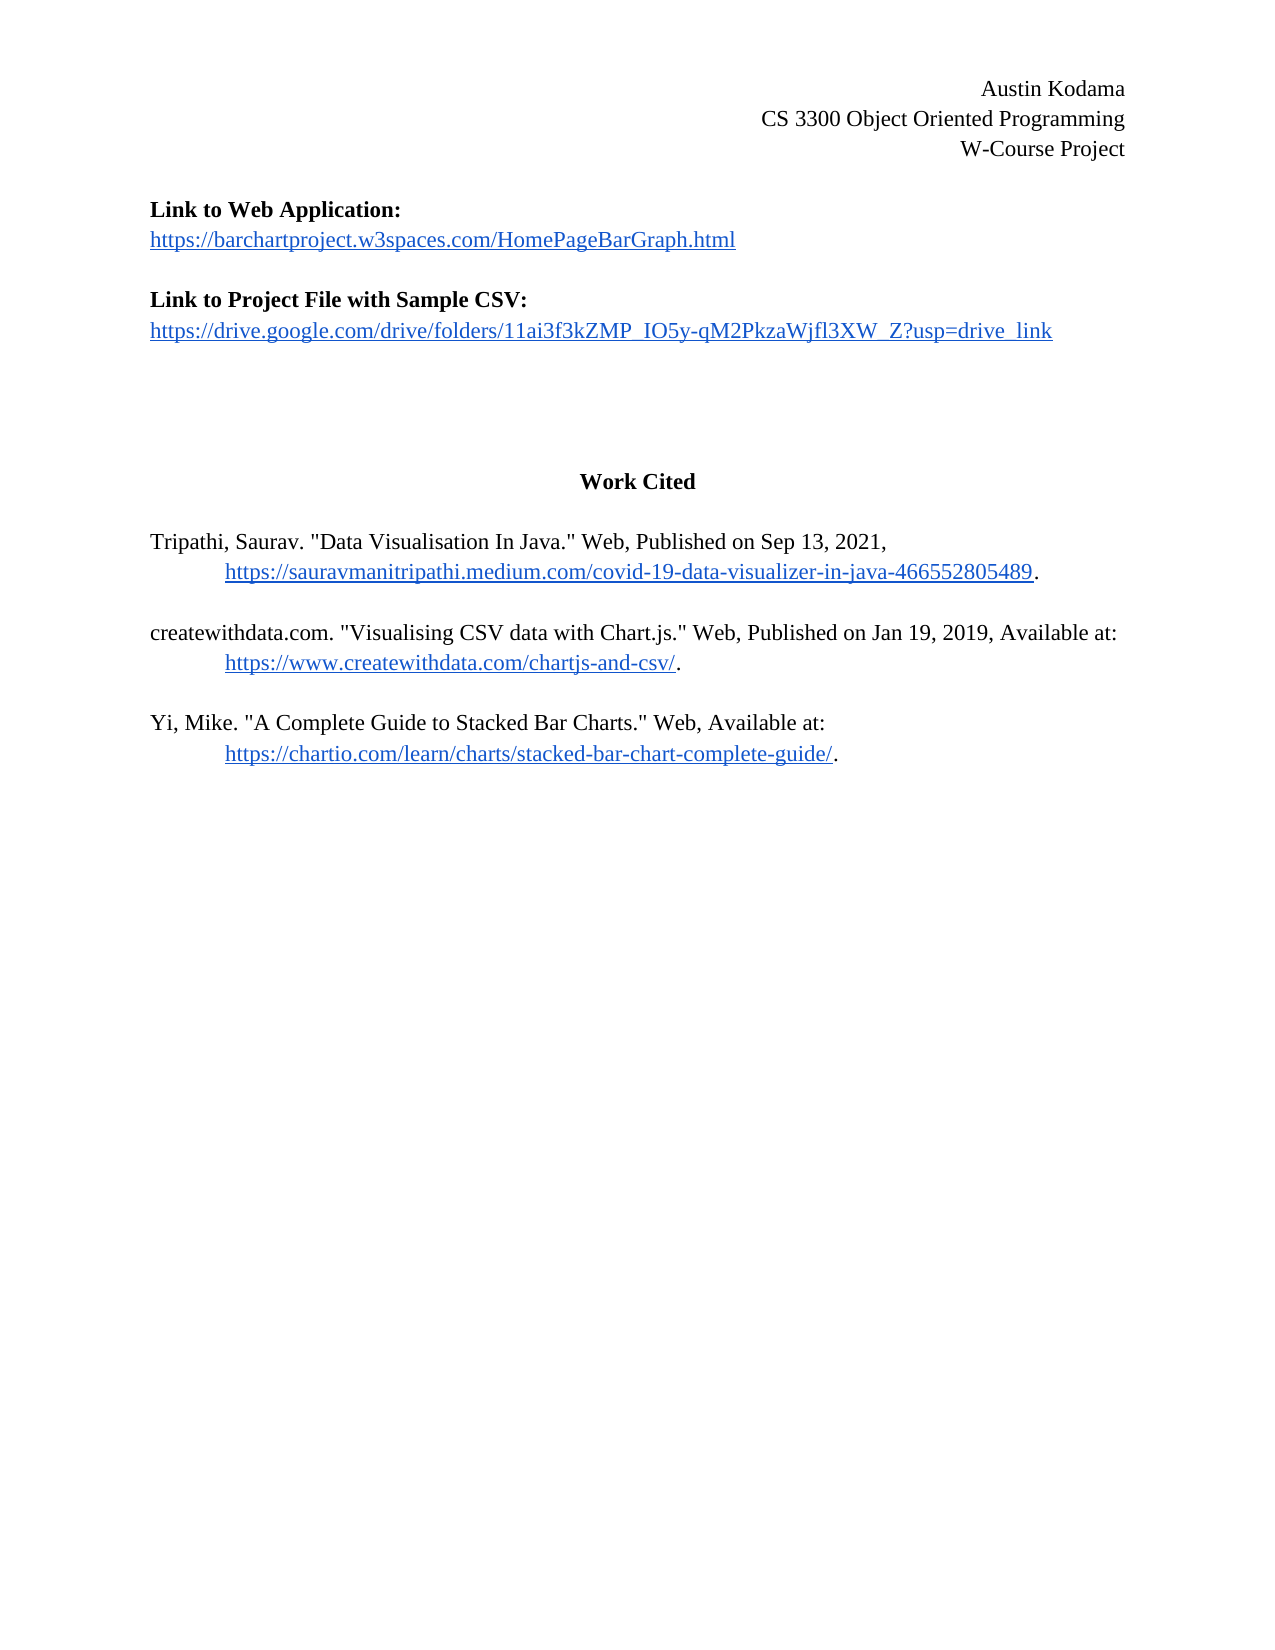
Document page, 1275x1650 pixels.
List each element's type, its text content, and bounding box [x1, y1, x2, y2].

text Link to Project File with Sample CSV: [150, 286, 1125, 313]
text Yi, Mike. "A Complete Guide to Stacked Bar Charts." Web, Available at: [150, 709, 1125, 736]
text https://sauravmanitripathi.medium.com/covid-19-data-visualizer-in-java-466552805489. [150, 558, 1125, 585]
text Tripathi, Saurav. "Data Visualisation In Java." Web, Published on Sep 13, 2021, [150, 528, 1125, 554]
text https://barchartproject.w3spaces.com/HomePageBarGraph.html [150, 226, 1125, 252]
text Link to Web Application: [150, 196, 1125, 222]
text Work Cited [150, 468, 1125, 494]
text https://chartio.com/learn/charts/stacked-bar-chart-complete-guide/. [150, 739, 1125, 766]
text createwithdata.com. "Visualising CSV data with Chart.js." Web, Published on Jan 19, 2019, Available at: [150, 619, 1125, 645]
text https://drive.google.com/drive/folders/11ai3f3kZMP_IO5y-qM2PkzaWjfl3XW_Z?usp=drive_link [150, 317, 1125, 343]
text https://www.createwithdata.com/chartjs-and-csv/. [150, 649, 1125, 675]
